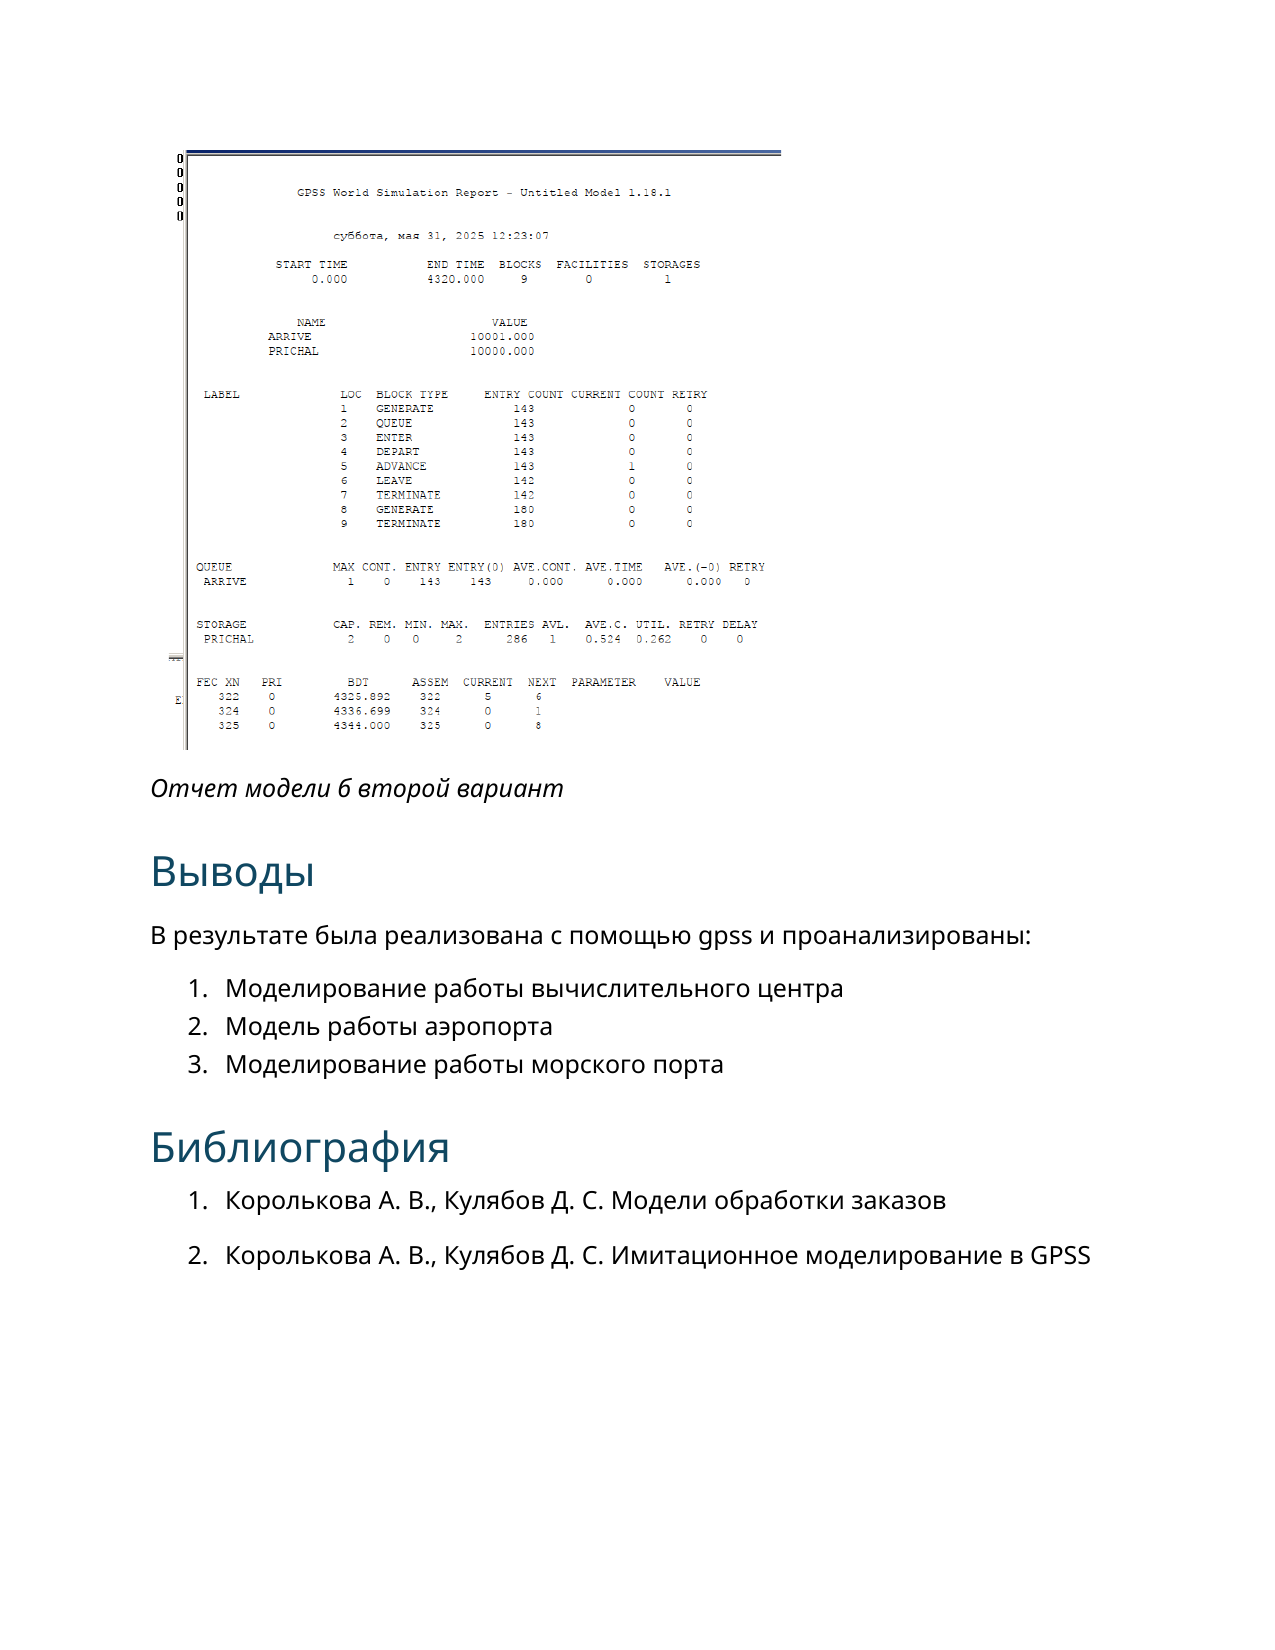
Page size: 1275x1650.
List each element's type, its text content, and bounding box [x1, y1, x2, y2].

subtitle Выводы [150, 842, 1125, 899]
list Моделирование работы вычислительного центра [187, 971, 1125, 1005]
text Отчет модели б второй вариант [150, 771, 1125, 805]
subtitle Библиография [150, 1118, 1125, 1174]
list Моделирование работы морского порта [187, 1046, 1125, 1080]
list Королькова А. В., Кулябов Д. С. Модели обработки заказов [187, 1183, 1125, 1217]
list Королькова А. В., Кулябов Д. С. Имитационное моделирование в GPSS [187, 1238, 1125, 1272]
picture [168, 150, 782, 750]
text В результате была реализована с помощью gpss и проанализированы: [150, 918, 1125, 952]
list Модель работы аэропорта [187, 1008, 1125, 1042]
